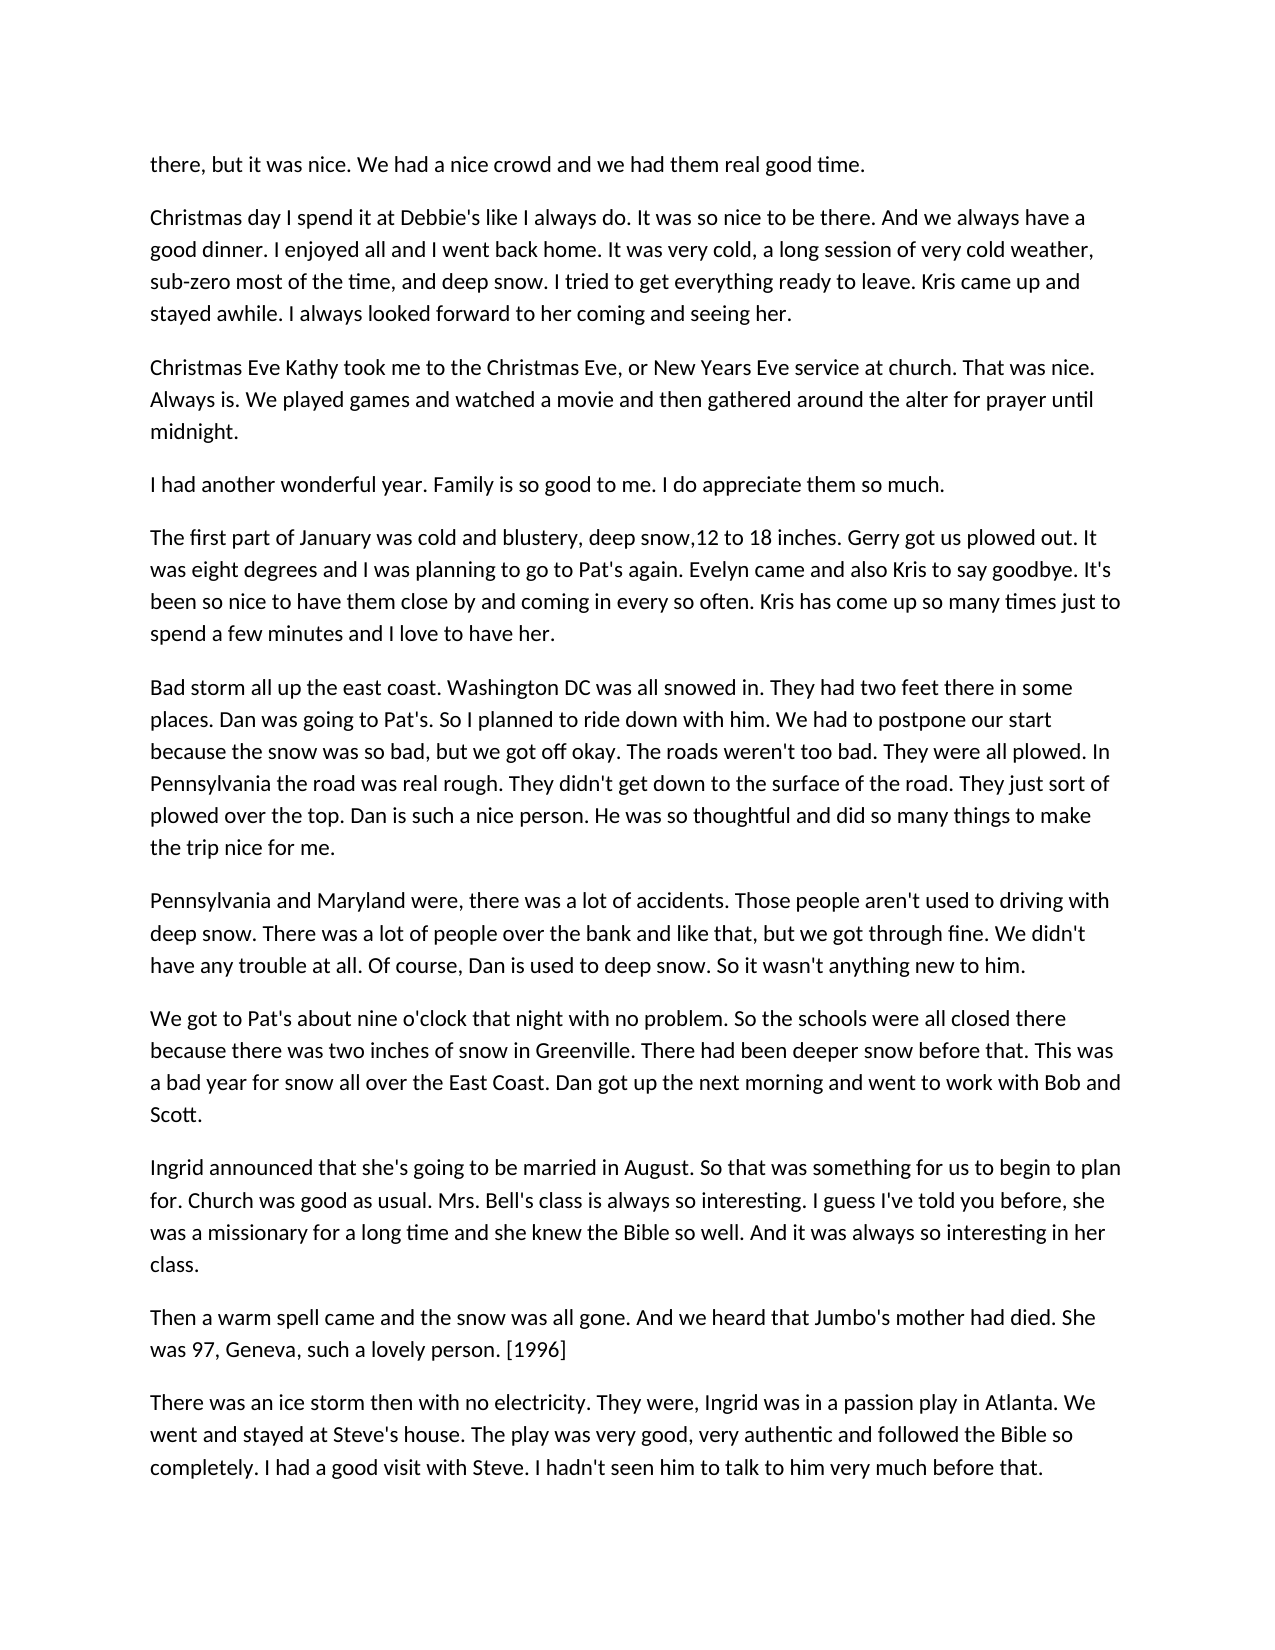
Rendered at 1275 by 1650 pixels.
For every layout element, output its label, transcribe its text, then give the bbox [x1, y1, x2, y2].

text Pennsylvania and Maryland were, there was a lot of accidents. Those people aren't used to driving with deep snow. There was a lot of people over the bank and like that, but we got through fine. We didn't have any trouble at all. Of course, Dan is used to deep snow. So it wasn't anything new to him. [150, 887, 1125, 979]
text Then a warm spell came and the snow was all gone. And we heard that Jumbo's mother had died. She was 97, Geneva, such a lovely person. [1996] [150, 1303, 1125, 1363]
text We got to Pat's about nine o'clock that night with no problem. So the schools were all closed there because there was two inches of snow in Greenville. There had been deeper snow before that. This was a bad year for snow all over the East Coast. Dan got up the next morning and went to work with Bob and Scott. [150, 1004, 1125, 1128]
text Christmas day I spend it at Debbie's like I always do. It was so nice to be there. And we always have a good dinner. I enjoyed all and I went back home. It was very cold, a long session of very cold weather, sub-zero most of the time, and deep snow. I tried to get everything ready to leave. Kris came up and stayed awhile. I always looked forward to her coming and seeing her. [150, 203, 1125, 328]
text Christmas Eve Kathy took me to the Christmas Eve, or New Years Eve service at church. That was nice. Always is. We played games and watched a movie and then gathered around the alter for prayer until midnight. [150, 353, 1125, 445]
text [150, 150, 1125, 178]
text Bad storm all up the east coast. Washington DC was all snowed in. They had two feet there in some places. Dan was going to Pat's. So I planned to ride down with him. We had to postpone our start because the snow was so bad, but we got off okay. The roads weren't too bad. They were all plowed. In Pennsylvania the road was real rough. They didn't get down to the surface of the road. They just sort of plowed over the top. Dan is such a nice person. He was so thoughtful and did so many things to make the trip nice for me. [150, 673, 1125, 862]
text Ingrid announced that she's going to be married in August. So that was something for us to begin to plan for. Church was good as usual. Mrs. Bell's class is always so interesting. I guess I've told you before, she was a missionary for a long time and she knew the Bible so well. And it was always so interesting in her class. [150, 1153, 1125, 1278]
text I had another wonderful year. Family is so good to me. I do appreciate them so much. [150, 470, 1125, 498]
text There was an ice storm then with no electricity. They were, Ingrid was in a passion play in Atlanta. We went and stayed at Steve's house. The play was very good, very authentic and followed the Bible so completely. I had a good visit with Steve. I hadn't seen him to talk to him very much before that. [150, 1388, 1125, 1481]
text The first part of January was cold and blustery, deep snow,12 to 18 inches. Gerry got us plowed out. It was eight degrees and I was planning to go to Pat's again. Evelyn came and also Kris to say goodbye. It's been so nice to have them close by and coming in every so often. Kris has come up so many times just to spend a few minutes and I love to have her. [150, 523, 1125, 648]
